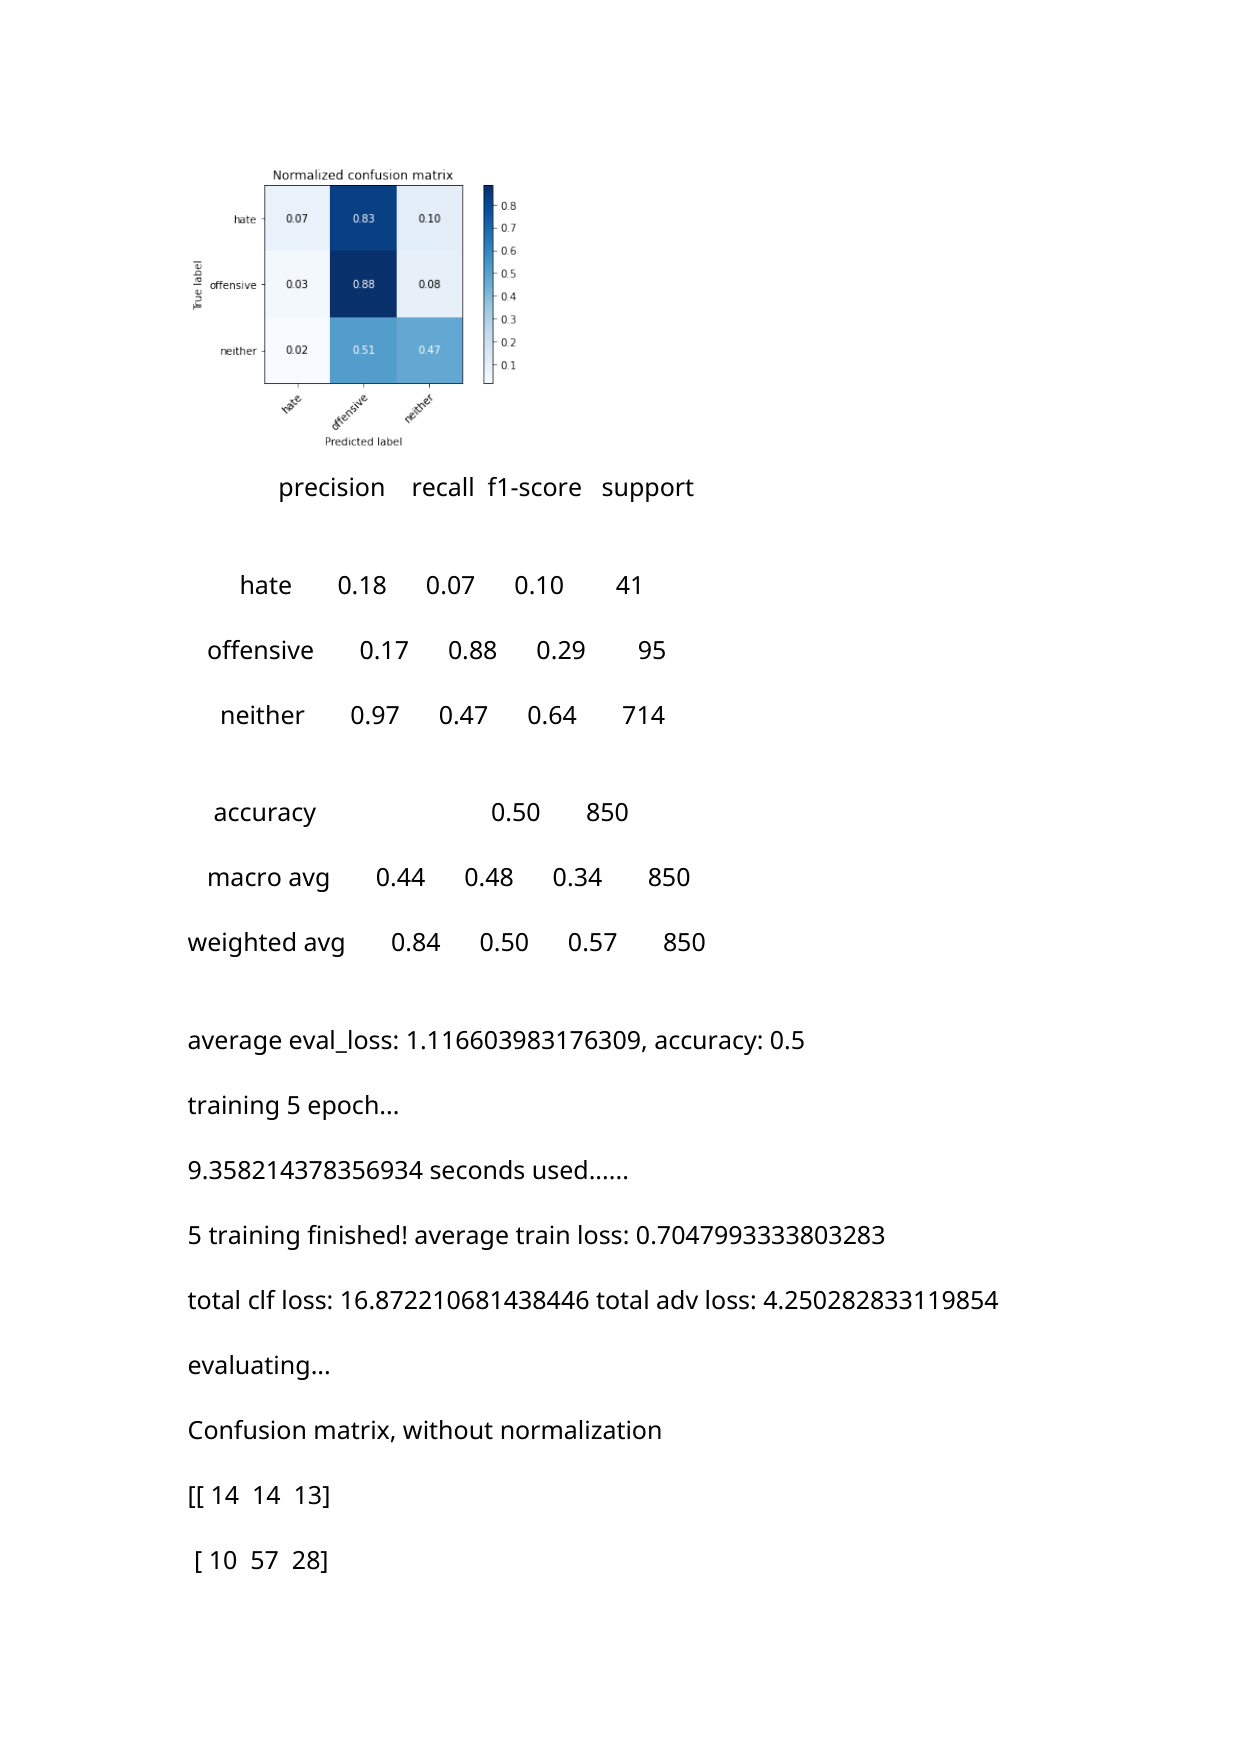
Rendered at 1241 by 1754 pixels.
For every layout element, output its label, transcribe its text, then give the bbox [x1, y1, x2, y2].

text precision recall f1-score support [187, 454, 1053, 519]
text average eval_loss: 1.116603983176309, accuracy: 0.5 [187, 1007, 1053, 1072]
text evaluating... [187, 1332, 1053, 1397]
text 9.358214378356934 seconds used...... [187, 1137, 1053, 1202]
text weighted avg 0.84 0.50 0.57 850 [187, 909, 1053, 974]
text [ 10 57 28] [187, 1527, 1053, 1592]
text 5 training finished! average train loss: 0.7047993333803283 [187, 1202, 1053, 1267]
picture [187, 162, 524, 454]
text Confusion matrix, without normalization [187, 1397, 1053, 1462]
text [[ 14 14 13] [187, 1462, 1053, 1527]
text macro avg 0.44 0.48 0.34 850 [187, 844, 1053, 909]
text offensive 0.17 0.88 0.29 95 [187, 617, 1053, 682]
text total clf loss: 16.872210681438446 total adv loss: 4.250282833119854 [187, 1267, 1053, 1332]
text training 5 epoch... [187, 1072, 1053, 1137]
text accuracy 0.50 850 [187, 779, 1053, 844]
text hate 0.18 0.07 0.10 41 [187, 552, 1053, 617]
text neither 0.97 0.47 0.64 714 [187, 682, 1053, 747]
